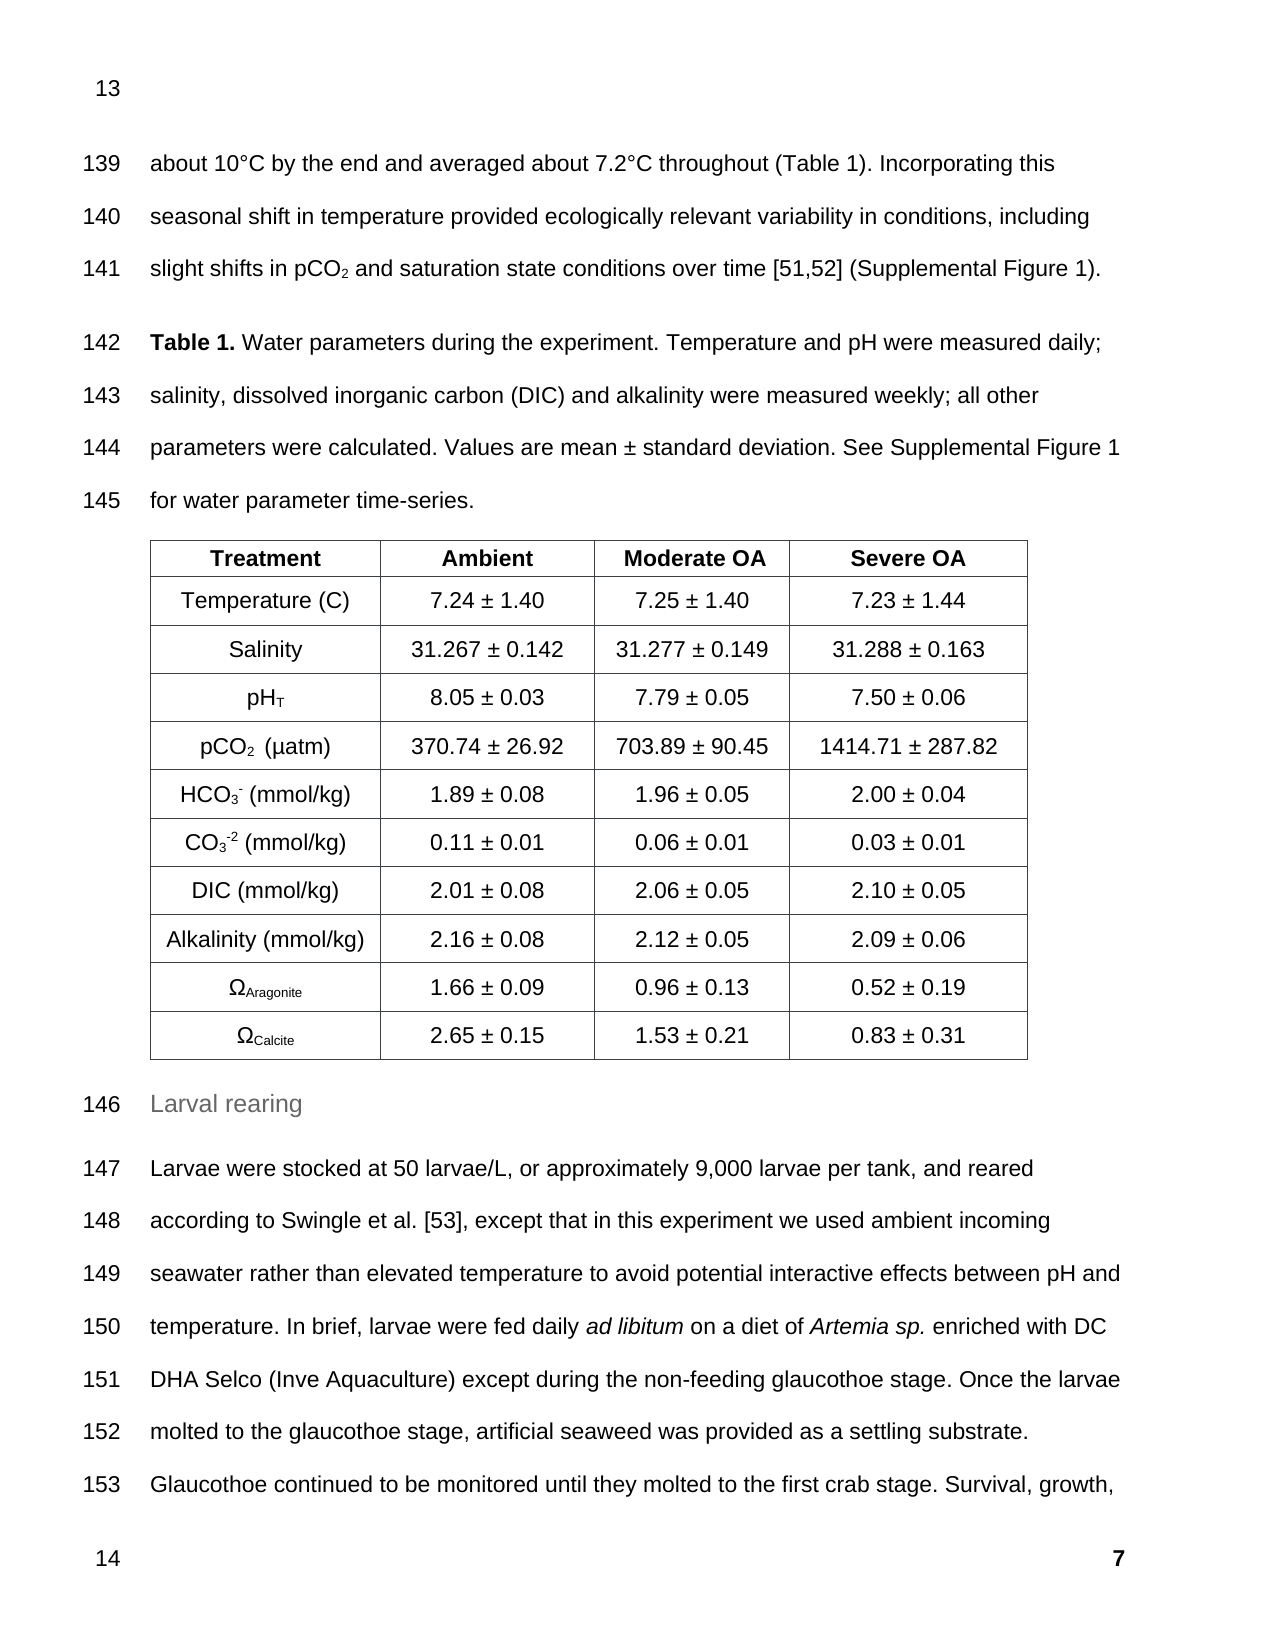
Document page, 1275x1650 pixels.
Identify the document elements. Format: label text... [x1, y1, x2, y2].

table_cell 1.96 ± 0.05 [595, 770, 789, 818]
table_cell pCO2 (µatm) [151, 722, 380, 769]
table_cell 0.11 ± 0.01 [381, 819, 594, 866]
table_cell CO3-2 (mmol/kg) [151, 819, 380, 866]
table_cell 1414.71 ± 287.82 [790, 722, 1027, 769]
table_header Treatment [151, 541, 380, 576]
table_cell 8.05 ± 0.03 [381, 674, 594, 721]
table_cell DIC (mmol/kg) [151, 867, 380, 914]
table_cell Alkalinity (mmol/kg) [151, 915, 380, 962]
table_cell 1.66 ± 0.09 [381, 963, 594, 1011]
table_cell 703.89 ± 90.45 [595, 722, 789, 769]
table_cell 2.06 ± 0.05 [595, 867, 789, 914]
table_cell 7.79 ± 0.05 [595, 674, 789, 721]
table_cell HCO3- (mmol/kg) [151, 770, 380, 818]
table_cell ΩAragonite [151, 963, 380, 1011]
table_cell 7.50 ± 0.06 [790, 674, 1027, 721]
table_cell 2.10 ± 0.05 [790, 867, 1027, 914]
table_cell 0.03 ± 0.01 [790, 819, 1027, 866]
table_cell 0.06 ± 0.01 [595, 819, 789, 866]
table_cell 1.89 ± 0.08 [381, 770, 594, 818]
table_cell 2.09 ± 0.06 [790, 915, 1027, 962]
table_cell 0.83 ± 0.31 [790, 1012, 1027, 1059]
table_cell 2.65 ± 0.15 [381, 1012, 594, 1059]
table_cell ΩCalcite [151, 1012, 380, 1059]
table_cell 2.12 ± 0.05 [595, 915, 789, 962]
table_cell 31.288 ± 0.163 [790, 626, 1027, 673]
table_cell 7.25 ± 1.40 [595, 577, 789, 625]
table_cell 0.96 ± 0.13 [595, 963, 789, 1011]
table_header Severe OA [790, 541, 1027, 576]
table_cell Temperature (C) [151, 577, 380, 625]
table_cell 2.16 ± 0.08 [381, 915, 594, 962]
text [150, 150, 1125, 282]
subtitle Larval rearing [150, 1089, 1125, 1118]
table_cell 1.53 ± 0.21 [595, 1012, 789, 1059]
table_header Moderate OA [595, 541, 789, 576]
table_cell 31.277 ± 0.149 [595, 626, 789, 673]
table_cell pHT [151, 674, 380, 721]
table_cell 0.52 ± 0.19 [790, 963, 1027, 1011]
table_cell 7.24 ± 1.40 [381, 577, 594, 625]
table_cell Salinity [151, 626, 380, 673]
table_cell 370.74 ± 26.92 [381, 722, 594, 769]
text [150, 1155, 1125, 1497]
text Table 1. Water parameters during the experiment. Temperature and pH were measured daily; salinity, dissolved inorganic carbon (DIC) and alkalinity were measured weekly; all other parameters were calculated. Values are mean ± standard deviation. See Supplemental Figure 1 for water parameter time-series. [150, 329, 1125, 513]
table_cell 2.01 ± 0.08 [381, 867, 594, 914]
table_cell 31.267 ± 0.142 [381, 626, 594, 673]
table_cell 2.00 ± 0.04 [790, 770, 1027, 818]
table_header Ambient [381, 541, 594, 576]
table_cell 7.23 ± 1.44 [790, 577, 1027, 625]
